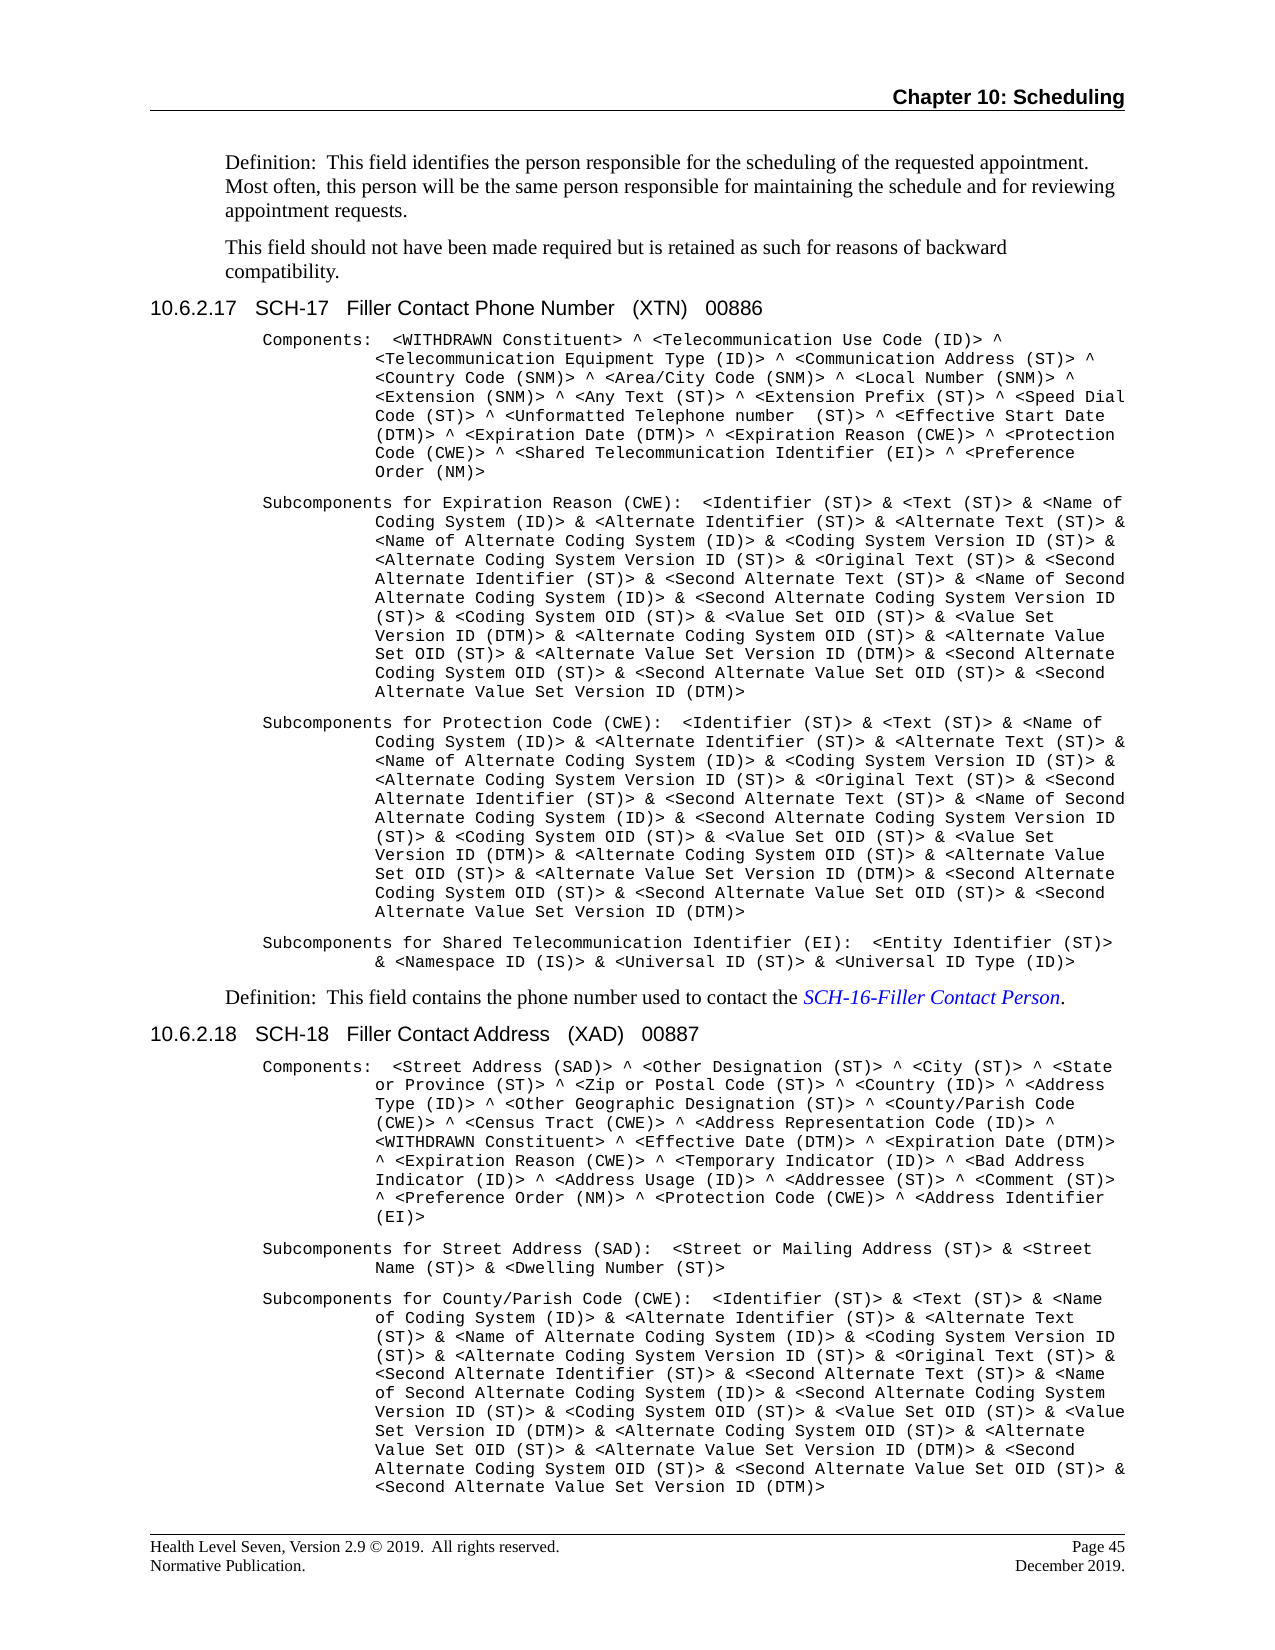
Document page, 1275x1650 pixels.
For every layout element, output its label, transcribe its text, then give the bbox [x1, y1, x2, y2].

text Components: <Street Address (SAD)> ^ <Other Designation (ST)> ^ <City (ST)> ^ <State or Province (ST)> ^ <Zip or Postal Code (ST)> ^ <Country (ID)> ^ <Address Type (ID)> ^ <Other Geographic Designation (ST)> ^ <County/Parish Code (CWE)> ^ <Census Tract (CWE)> ^ <Address Representation Code (ID)> ^ <WITHDRAWN Constituent> ^ <Effective Date (DTM)> ^ <Expiration Date (DTM)> ^ <Expiration Reason (CWE)> ^ <Temporary Indicator (ID)> ^ <Bad Address Indicator (ID)> ^ <Address Usage (ID)> ^ <Addressee (ST)> ^ <Comment (ST)> ^ <Preference Order (NM)> ^ <Protection Code (CWE)> ^ <Address Identifier (EI)> [262, 1058, 1125, 1228]
subtitle SCH-17 Filler Contact Phone Number (XTN) 00886 [150, 295, 1125, 319]
text This field should not have been made required but is retained as such for reasons of backward compatibility. [225, 235, 1125, 283]
text Subcomponents for Shared Telecommunication Identifier (EI): <Entity Identifier (ST)> & <Namespace ID (IS)> & <Universal ID (ST)> & <Universal ID Type (ID)> [262, 935, 1125, 973]
text Components: <WITHDRAWN Constituent> ^ <Telecommunication Use Code (ID)> ^ <Telecommunication Equipment Type (ID)> ^ <Communication Address (ST)> ^ <Country Code (SNM)> ^ <Area/City Code (SNM)> ^ <Local Number (SNM)> ^ <Extension (SNM)> ^ <Any Text (ST)> ^ <Extension Prefix (ST)> ^ <Speed Dial Code (ST)> ^ <Unformatted Telephone number (ST)> ^ <Effective Start Date (DTM)> ^ <Expiration Date (DTM)> ^ <Expiration Reason (CWE)> ^ <Protection Code (CWE)> ^ <Shared Telecommunication Identifier (EI)> ^ <Preference Order (NM)> [262, 332, 1125, 483]
text Subcomponents for Expiration Reason (CWE): <Identifier (ST)> & <Text (ST)> & <Name of Coding System (ID)> & <Alternate Identifier (ST)> & <Alternate Text (ST)> & <Name of Alternate Coding System (ID)> & <Coding System Version ID (ST)> & <Alternate Coding System Version ID (ST)> & <Original Text (ST)> & <Second Alternate Identifier (ST)> & <Second Alternate Text (ST)> & <Name of Second Alternate Coding System (ID)> & <Second Alternate Coding System Version ID (ST)> & <Coding System OID (ST)> & <Value Set OID (ST)> & <Value Set Version ID (DTM)> & <Alternate Coding System OID (ST)> & <Alternate Value Set OID (ST)> & <Alternate Value Set Version ID (DTM)> & <Second Alternate Coding System OID (ST)> & <Second Alternate Value Set OID (ST)> & <Second Alternate Value Set Version ID (DTM)> [262, 495, 1125, 702]
text Subcomponents for Protection Code (CWE): <Identifier (ST)> & <Text (ST)> & <Name of Coding System (ID)> & <Alternate Identifier (ST)> & <Alternate Text (ST)> & <Name of Alternate Coding System (ID)> & <Coding System Version ID (ST)> & <Alternate Coding System Version ID (ST)> & <Original Text (ST)> & <Second Alternate Identifier (ST)> & <Second Alternate Text (ST)> & <Name of Second Alternate Coding System (ID)> & <Second Alternate Coding System Version ID (ST)> & <Coding System OID (ST)> & <Value Set OID (ST)> & <Value Set Version ID (DTM)> & <Alternate Coding System OID (ST)> & <Alternate Value Set OID (ST)> & <Alternate Value Set Version ID (DTM)> & <Second Alternate Coding System OID (ST)> & <Second Alternate Value Set OID (ST)> & <Second Alternate Value Set Version ID (DTM)> [262, 715, 1125, 922]
text Subcomponents for County/Parish Code (CWE): <Identifier (ST)> & <Text (ST)> & <Name of Coding System (ID)> & <Alternate Identifier (ST)> & <Alternate Text (ST)> & <Name of Alternate Coding System (ID)> & <Coding System Version ID (ST)> & <Alternate Coding System Version ID (ST)> & <Original Text (ST)> & <Second Alternate Identifier (ST)> & <Second Alternate Text (ST)> & <Name of Second Alternate Coding System (ID)> & <Second Alternate Coding System Version ID (ST)> & <Coding System OID (ST)> & <Value Set OID (ST)> & <Value Set Version ID (DTM)> & <Alternate Coding System OID (ST)> & <Alternate Value Set OID (ST)> & <Alternate Value Set Version ID (DTM)> & <Second Alternate Coding System OID (ST)> & <Second Alternate Value Set OID (ST)> & <Second Alternate Value Set Version ID (DTM)> [262, 1291, 1125, 1498]
text Definition: This field identifies the person responsible for the scheduling of the requested appointment. Most often, this person will be the same person responsible for maintaining the schedule and for reviewing appointment requests. [225, 150, 1125, 222]
subtitle SCH-18 Filler Contact Address (XAD) 00887 [150, 1022, 1125, 1046]
text Subcomponents for Street Address (SAD): <Street or Mailing Address (ST)> & <Street Name (ST)> & <Dwelling Number (ST)> [262, 1240, 1125, 1278]
text Definition: This field contains the phone number used to contact the SCH-16-Filler Contact Person. [225, 985, 1125, 1009]
